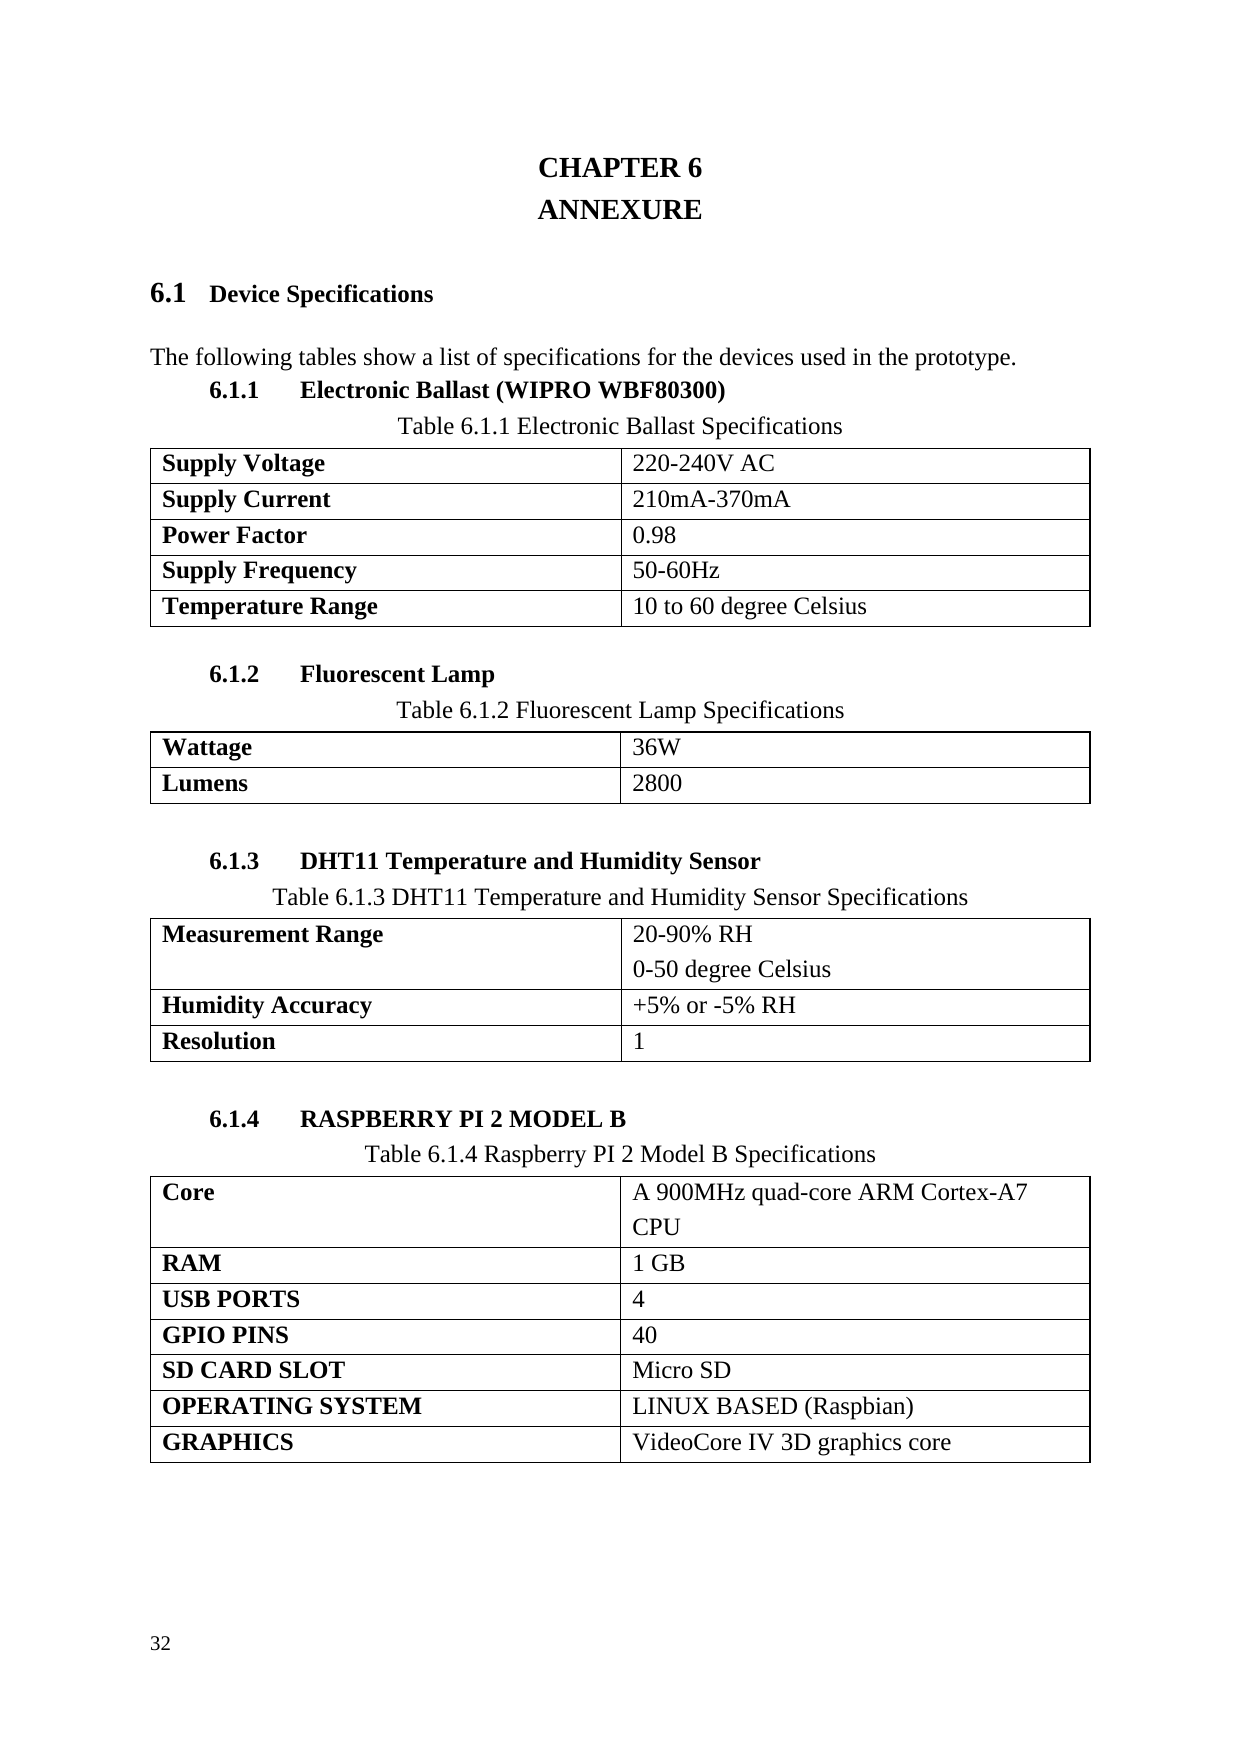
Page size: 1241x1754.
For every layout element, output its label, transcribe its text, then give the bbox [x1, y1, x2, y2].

table_header Supply Voltage [151, 449, 621, 483]
text The following tables show a list of specifications for the devices used in the prototype. [150, 342, 1090, 371]
table_cell LINUX BASED (Raspbian) [621, 1391, 1089, 1426]
table_cell SD CARD SLOT [151, 1355, 620, 1390]
table_cell Temperature Range [151, 591, 621, 626]
table_cell Humidity Accuracy [151, 990, 621, 1025]
text Table 6.1.4 Raspberry PI 2 Model B Specifications [150, 1139, 1090, 1168]
table_cell Power Factor [151, 520, 621, 554]
table_cell 10 to 60 degree Celsius [622, 591, 1089, 626]
table_cell GRAPHICS [151, 1427, 620, 1462]
table_cell 210mA-370mA [622, 484, 1089, 519]
table_cell 4 [621, 1284, 1089, 1319]
text ANNEXURE [150, 192, 1090, 225]
list Device Specifications [150, 276, 1090, 309]
table_header Wattage [151, 733, 620, 767]
table_header 20-90% RH 0-50 degree Celsius [622, 919, 1089, 989]
table_cell Resolution [151, 1026, 621, 1061]
table_cell 0.98 [622, 520, 1089, 554]
list Electronic Ballast (WIPRO WBF80300) [209, 376, 1090, 404]
table_cell GPIO PINS [151, 1320, 620, 1354]
table_cell Supply Current [151, 484, 621, 519]
list Fluorescent Lamp [209, 659, 1090, 688]
table_header Measurement Range [151, 919, 621, 989]
table_cell VideoCore IV 3D graphics core [621, 1427, 1089, 1462]
table_header A 900MHz quad-core ARM Cortex-A7 CPU [621, 1177, 1089, 1247]
table_header Core [151, 1177, 620, 1247]
table_header 36W [621, 733, 1089, 767]
list DHT11 Temperature and Humidity Sensor [209, 846, 1090, 874]
table_cell RAM [151, 1248, 620, 1283]
text Table 6.1.3 DHT11 Temperature and Humidity Sensor Specifications [150, 882, 1090, 910]
table_cell Micro SD [621, 1355, 1089, 1390]
table_cell 50-60Hz [622, 556, 1089, 590]
table_cell USB PORTS [151, 1284, 620, 1319]
table_cell 2800 [621, 768, 1089, 803]
list RASPBERRY PI 2 MODEL B [209, 1104, 1090, 1132]
table_cell Lumens [151, 768, 620, 803]
table_cell +5% or -5% RH [622, 990, 1089, 1025]
table_cell 1 GB [621, 1248, 1089, 1283]
table_header 220-240V AC [622, 449, 1089, 483]
table_cell Supply Frequency [151, 556, 621, 590]
table_cell 1 [622, 1026, 1089, 1061]
table_cell OPERATING SYSTEM [151, 1391, 620, 1426]
table_cell 40 [621, 1320, 1089, 1354]
text CHAPTER 6 [150, 150, 1090, 183]
text Table 6.1.1 Electronic Ballast Specifications [150, 411, 1090, 440]
text Table 6.1.2 Fluorescent Lamp Specifications [150, 695, 1090, 724]
